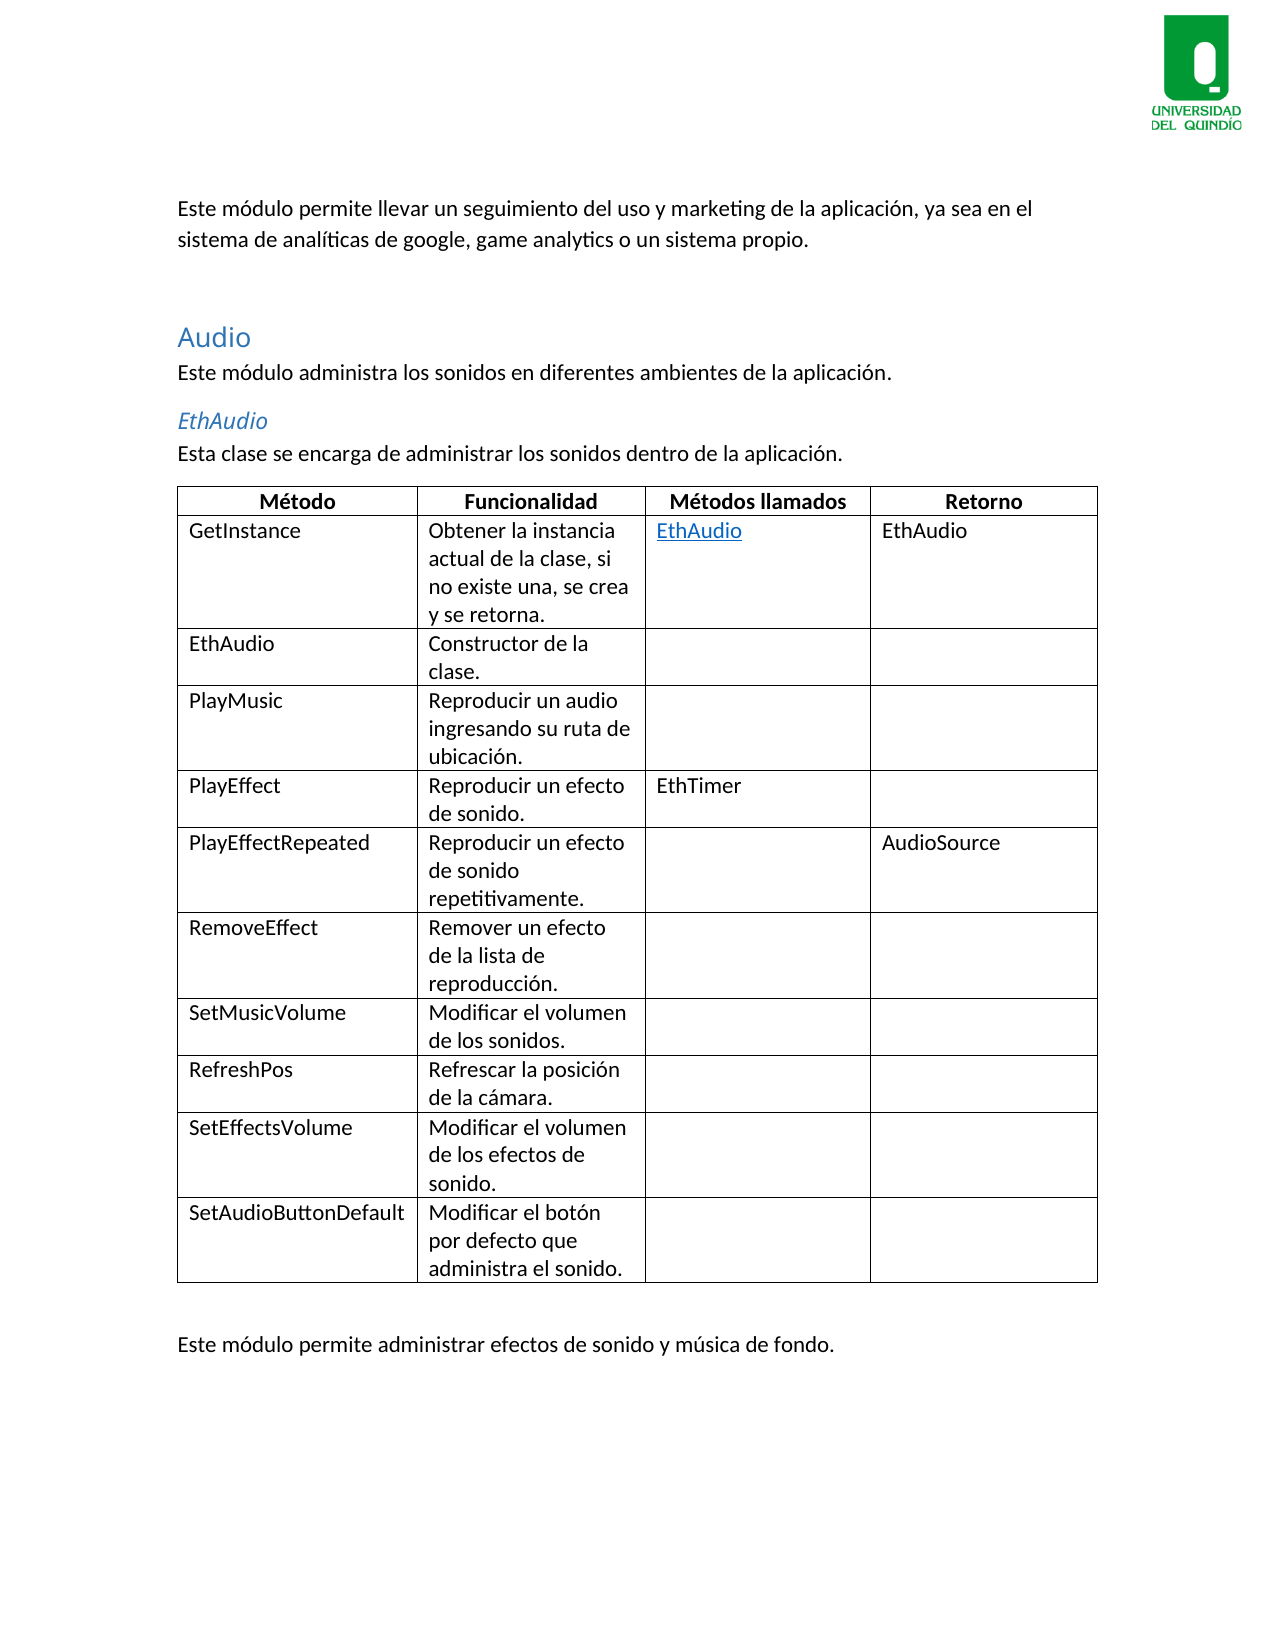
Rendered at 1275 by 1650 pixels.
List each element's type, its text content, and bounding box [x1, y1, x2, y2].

table_cell Reproducir un efecto de sonido. [418, 771, 645, 827]
table_header Método [178, 487, 417, 515]
table_cell EthTimer [646, 771, 870, 827]
table_cell [646, 1198, 870, 1282]
table_cell RemoveEffect [178, 913, 417, 997]
table_cell Constructor de la clase. [418, 629, 645, 685]
table_cell [871, 1113, 1097, 1197]
table_cell Modificar el botón por defecto que administra el sonido. [418, 1198, 645, 1282]
table_cell [871, 1056, 1097, 1112]
text Este módulo administra los sonidos en diferentes ambientes de la aplicación. [177, 358, 1098, 386]
table_cell [646, 999, 870, 1054]
table_cell [646, 913, 870, 997]
table_cell [871, 771, 1097, 827]
table_cell SetMusicVolume [178, 999, 417, 1054]
table_cell AudioSource [871, 828, 1097, 912]
table_header Métodos llamados [646, 487, 870, 515]
table_cell GetInstance [178, 516, 417, 628]
table_cell [646, 1113, 870, 1197]
table_cell RefreshPos [178, 1056, 417, 1112]
text Este módulo permite llevar un seguimiento del uso y marketing de la aplicación, ya sea en el sistema de analíticas de google, game analytics o un sistema propio. [177, 194, 1098, 253]
subtitle EthAudio [177, 405, 1098, 436]
subtitle Audio [177, 318, 1098, 355]
table_cell Refrescar la posición de la cámara. [418, 1056, 645, 1112]
picture [1150, 15, 1242, 128]
table_cell EthAudio [871, 516, 1097, 628]
table_cell Modificar el volumen de los efectos de sonido. [418, 1113, 645, 1197]
table_cell PlayEffectRepeated [178, 828, 417, 912]
table_cell Reproducir un audio ingresando su ruta de ubicación. [418, 686, 645, 770]
table_cell [646, 828, 870, 912]
table_cell EthAudio [178, 629, 417, 685]
table_cell PlayEffect [178, 771, 417, 827]
table_cell EthAudio [646, 516, 870, 628]
table_cell SetAudioButtonDefault [178, 1198, 417, 1282]
table_cell Modificar el volumen de los sonidos. [418, 999, 645, 1054]
table_cell Remover un efecto de la lista de reproducción. [418, 913, 645, 997]
table_cell [871, 1198, 1097, 1282]
table_cell [646, 1056, 870, 1112]
table_cell [871, 999, 1097, 1054]
table_cell [646, 686, 870, 770]
text Esta clase se encarga de administrar los sonidos dentro de la aplicación. [177, 439, 1098, 467]
table_cell [871, 913, 1097, 997]
table_cell PlayMusic [178, 686, 417, 770]
table_cell [871, 629, 1097, 685]
table_cell [646, 629, 870, 685]
table_cell [871, 686, 1097, 770]
table_cell Obtener la instancia actual de la clase, si no existe una, se crea y se retorna. [418, 516, 645, 628]
table_cell Reproducir un efecto de sonido repetitivamente. [418, 828, 645, 912]
text Este módulo permite administrar efectos de sonido y música de fondo. [177, 1330, 1098, 1358]
table_header Retorno [871, 487, 1097, 515]
table_header Funcionalidad [418, 487, 645, 515]
table_cell SetEffectsVolume [178, 1113, 417, 1197]
